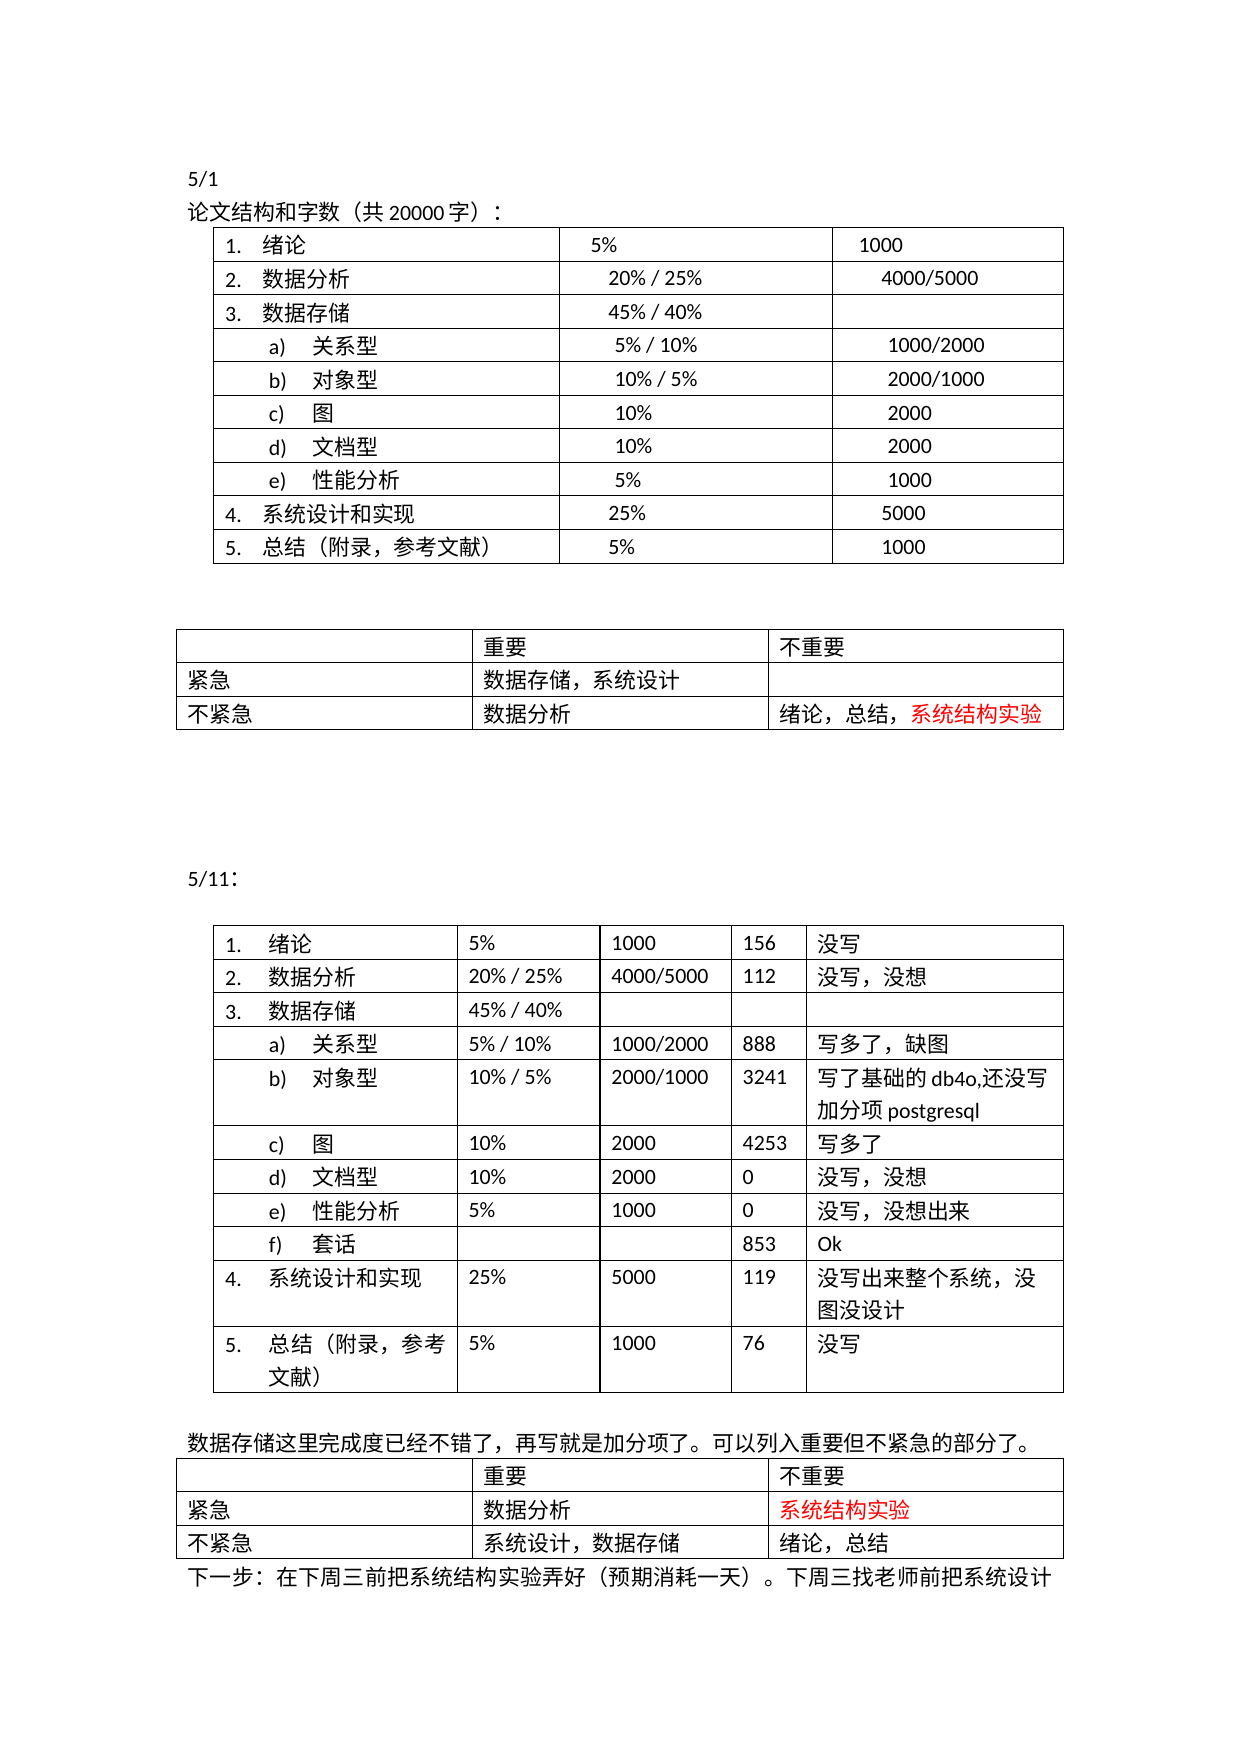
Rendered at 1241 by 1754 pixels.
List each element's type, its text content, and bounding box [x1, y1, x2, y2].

text 5/11： [187, 860, 1053, 893]
table_cell 没写出来整个系统，没图没设计 [807, 1261, 1063, 1326]
table_cell 1000 [833, 530, 1063, 562]
table_cell 数据分析 [214, 262, 559, 294]
table_cell 4253 [732, 1126, 806, 1159]
table_cell 0 [732, 1160, 806, 1192]
table_cell 没写，没想 [807, 1160, 1063, 1192]
table_cell 数据存储 [214, 295, 559, 328]
table_cell Ok [807, 1227, 1063, 1259]
table_cell [732, 993, 806, 1026]
table_cell 4000/5000 [601, 960, 731, 992]
table_header 没写 [807, 926, 1063, 959]
table_cell 系统设计，数据存储 [473, 1526, 768, 1558]
table_cell 没写，没想出来 [807, 1194, 1063, 1226]
table_cell 不紧急 [177, 1526, 472, 1558]
table_cell 2000/1000 [601, 1060, 731, 1125]
table_cell 紧急 [177, 1492, 472, 1525]
table_cell [807, 993, 1063, 1026]
table_cell 5000 [833, 496, 1063, 529]
text 5/1 [187, 162, 1053, 194]
table_cell 1000/2000 [833, 329, 1063, 361]
table_cell 10% [560, 429, 832, 462]
table_cell 总结（附录，参考文献） [214, 1327, 457, 1392]
table_cell 5% / 10% [458, 1027, 599, 1059]
table_header 1000 [601, 926, 731, 959]
table_cell 1000 [833, 463, 1063, 495]
table_cell 系统设计和实现 [214, 496, 559, 529]
table_cell 1000 [601, 1327, 731, 1392]
table_cell 10% / 5% [458, 1060, 599, 1125]
table_cell 数据分析 [473, 697, 768, 729]
text 论文结构和字数（共20000字）： [187, 194, 1053, 227]
table_cell 5000 [601, 1261, 731, 1326]
table_cell 25% [560, 496, 832, 529]
table_cell 5% [560, 530, 832, 562]
table_cell 10% [458, 1160, 599, 1192]
table_cell 112 [732, 960, 806, 992]
table_cell 853 [732, 1227, 806, 1259]
table_cell [833, 295, 1063, 328]
table_header 156 [732, 926, 806, 959]
table_header 绪论 [214, 228, 559, 261]
table_header 重要 [473, 630, 768, 662]
table_header 重要 [473, 1459, 768, 1491]
table_cell [601, 1227, 731, 1259]
table_header 不重要 [769, 1459, 1063, 1491]
table_cell 2000 [601, 1126, 731, 1159]
text 数据存储这里完成度已经不错了，再写就是加分项了。可以列入重要但不紧急的部分了。 [187, 1425, 1053, 1458]
table_cell 10% [458, 1126, 599, 1159]
table_cell 4000/5000 [833, 262, 1063, 294]
table_cell [601, 993, 731, 1026]
table_cell 2000 [833, 429, 1063, 462]
table_cell 2000/1000 [833, 362, 1063, 395]
table_cell 性能分析 [214, 1194, 457, 1226]
table_header 不重要 [769, 630, 1063, 662]
table_cell 紧急 [177, 663, 472, 696]
table_cell 45% / 40% [458, 993, 599, 1026]
table_header [177, 1459, 472, 1491]
table_cell 对象型 [214, 1060, 457, 1125]
table_header 1000 [833, 228, 1063, 261]
table_cell 写多了，缺图 [807, 1027, 1063, 1059]
table_cell 文档型 [214, 1160, 457, 1192]
table_header [177, 630, 472, 662]
table_cell 76 [732, 1327, 806, 1392]
table_cell 图 [214, 396, 559, 428]
table_cell 1000/2000 [601, 1027, 731, 1059]
table_cell 20% / 25% [560, 262, 832, 294]
table_cell 2000 [833, 396, 1063, 428]
table_cell 没写，没想 [807, 960, 1063, 992]
table_cell 绪论，总结，系统结构实验 [769, 697, 1063, 729]
table_cell 1000 [601, 1194, 731, 1226]
table_cell 图 [214, 1126, 457, 1159]
table_cell 5% [560, 463, 832, 495]
table_header 5% [458, 926, 599, 959]
table_cell 系统设计和实现 [214, 1261, 457, 1326]
table_cell 没写 [807, 1327, 1063, 1392]
table_cell 关系型 [214, 1027, 457, 1059]
table_cell 系统结构实验 [769, 1492, 1063, 1525]
table_cell 3241 [732, 1060, 806, 1125]
table_cell 5% [458, 1194, 599, 1226]
table_cell 45% / 40% [560, 295, 832, 328]
table_cell 25% [458, 1261, 599, 1326]
table_cell 0 [732, 1194, 806, 1226]
table_cell 119 [732, 1261, 806, 1326]
table_cell 写多了 [807, 1126, 1063, 1159]
table_cell 性能分析 [214, 463, 559, 495]
table_cell 2000 [601, 1160, 731, 1192]
table_cell 文档型 [214, 429, 559, 462]
table_cell 数据存储，系统设计 [473, 663, 768, 696]
table_header 绪论 [214, 926, 457, 959]
table_cell 5% / 10% [560, 329, 832, 361]
table_cell 写了基础的db4o,还没写加分项postgresql [807, 1060, 1063, 1125]
table_cell [458, 1227, 599, 1259]
table_header 5% [560, 228, 832, 261]
table_cell 888 [732, 1027, 806, 1059]
table_cell 不紧急 [177, 697, 472, 729]
table_cell 数据分析 [214, 960, 457, 992]
table_cell 数据存储 [214, 993, 457, 1026]
table_cell 绪论，总结 [769, 1526, 1063, 1558]
table_cell 10% / 5% [560, 362, 832, 395]
table_cell 数据分析 [473, 1492, 768, 1525]
table_cell 5% [458, 1327, 599, 1392]
table_cell 总结（附录，参考文献） [214, 530, 559, 562]
table_cell 对象型 [214, 362, 559, 395]
table_cell 套话 [214, 1227, 457, 1259]
table_cell 10% [560, 396, 832, 428]
table_cell 关系型 [214, 329, 559, 361]
table_cell [769, 663, 1063, 696]
table_cell 20% / 25% [458, 960, 599, 992]
